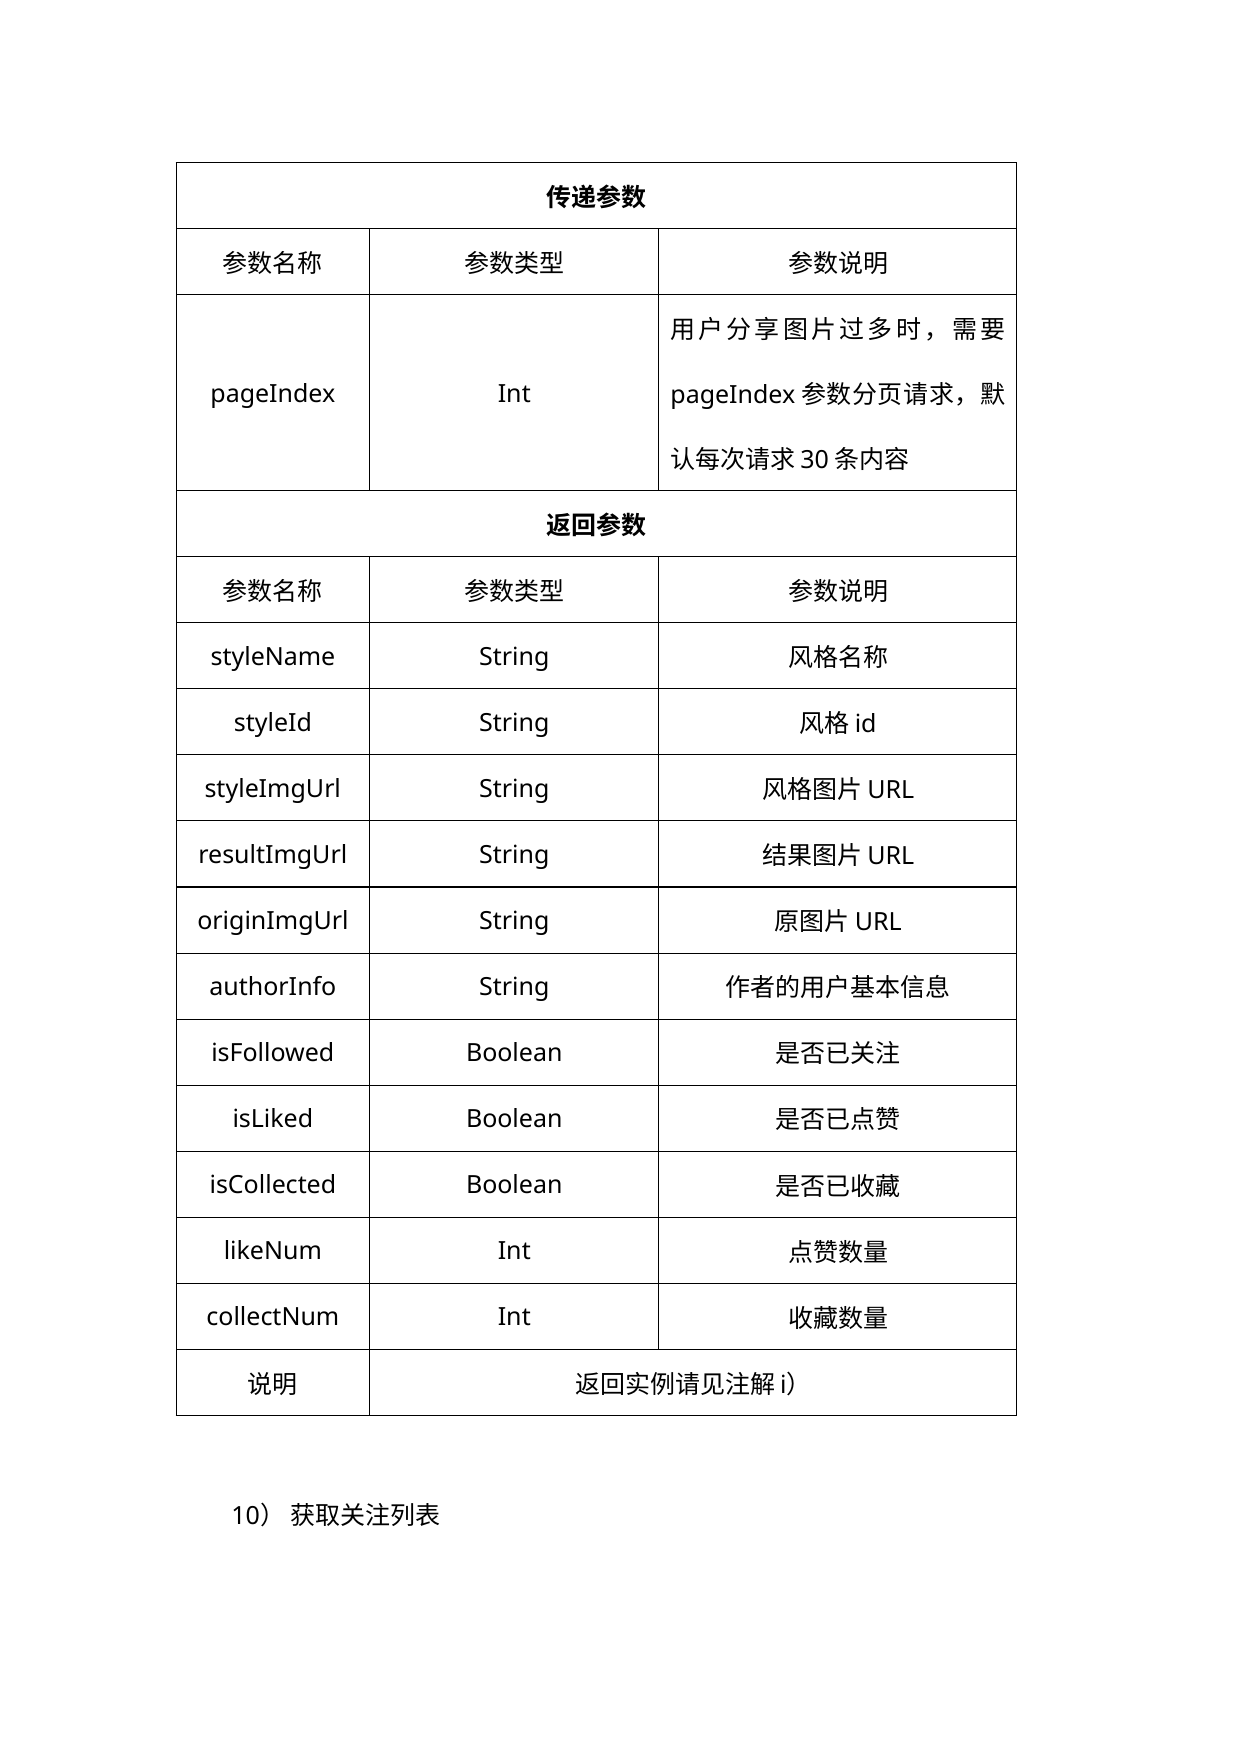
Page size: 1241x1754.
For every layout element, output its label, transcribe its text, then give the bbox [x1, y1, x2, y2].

table_cell 参数名称 [177, 557, 369, 622]
table_cell 参数类型 [370, 557, 658, 622]
table_cell isCollected [177, 1152, 369, 1217]
table_cell Boolean [370, 1020, 658, 1084]
table_cell resultImgUrl [177, 821, 369, 886]
table_cell 参数名称 [177, 229, 369, 294]
table_cell 原图片URL [659, 888, 1016, 952]
text 10） 获取关注列表 [187, 1481, 1053, 1546]
table_cell Boolean [370, 1086, 658, 1151]
table_cell String [370, 755, 658, 820]
table_cell styleId [177, 689, 369, 754]
table_cell 是否已关注 [659, 1020, 1016, 1084]
table_cell pageIndex [177, 295, 369, 490]
table_cell 风格名称 [659, 623, 1016, 688]
table_cell likeNum [177, 1218, 369, 1283]
table_cell String [370, 821, 658, 886]
table_cell 返回参数 [177, 491, 1016, 556]
table_cell 参数类型 [370, 229, 658, 294]
table_cell authorInfo [177, 954, 369, 1018]
table_cell 风格id [659, 689, 1016, 754]
table_cell String [370, 954, 658, 1018]
table_cell 参数说明 [659, 557, 1016, 622]
table_cell 收藏数量 [659, 1284, 1016, 1349]
table_cell Int [370, 295, 658, 490]
table_cell isLiked [177, 1086, 369, 1151]
table_cell 是否已点赞 [659, 1086, 1016, 1151]
table_cell styleImgUrl [177, 755, 369, 820]
table_cell 说明 [177, 1350, 369, 1415]
table_cell 参数说明 [659, 229, 1016, 294]
table_cell styleName [177, 623, 369, 688]
table_cell 是否已收藏 [659, 1152, 1016, 1217]
table_cell Int [370, 1284, 658, 1349]
table_cell collectNum [177, 1284, 369, 1349]
table_cell String [370, 689, 658, 754]
table_cell Int [370, 1218, 658, 1283]
table_cell 风格图片URL [659, 755, 1016, 820]
table_cell String [370, 623, 658, 688]
table_cell originImgUrl [177, 888, 369, 952]
table_cell isFollowed [177, 1020, 369, 1084]
table_cell 点赞数量 [659, 1218, 1016, 1283]
table_cell 返回实例请见注解i） [370, 1350, 1016, 1415]
table_cell 作者的用户基本信息 [659, 954, 1016, 1018]
table_cell String [370, 888, 658, 952]
table_cell 传递参数 [177, 163, 1016, 228]
table_cell 用户分享图片过多时，需要pageIndex参数分页请求，默认每次请求30条内容 [659, 295, 1016, 490]
table_cell Boolean [370, 1152, 658, 1217]
table_cell 结果图片URL [659, 821, 1016, 886]
